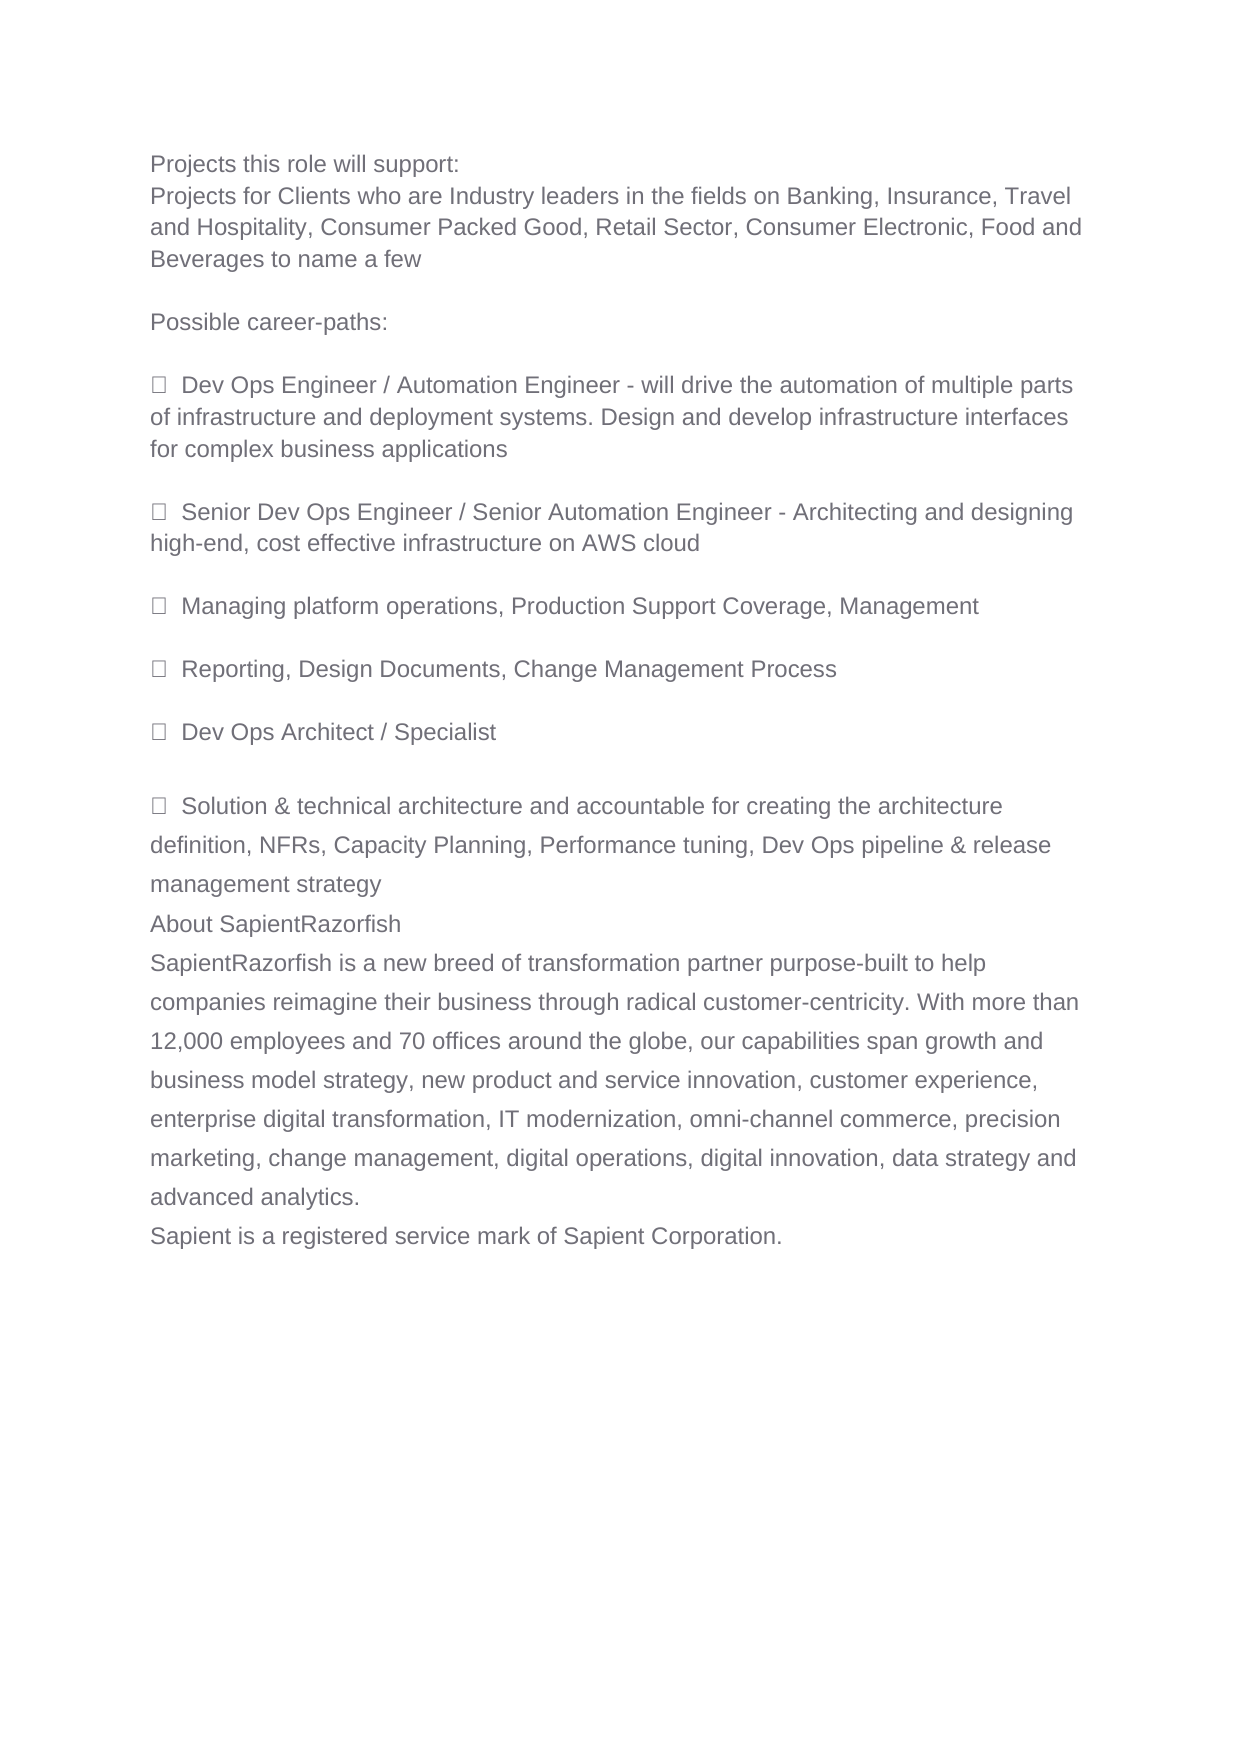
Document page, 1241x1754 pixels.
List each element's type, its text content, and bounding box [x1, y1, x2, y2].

text  Solution & technical architecture and accountable for creating the architecture definition, NFRs, Capacity Planning, Performance tuning, Dev Ops pipeline & release management strategy About SapientRazorfish SapientRazorfish is a new breed of transformation partner purpose-built to help companies reimagine their business through radical customer-centricity. With more than 12,000 employees and 70 offices around the globe, our capabilities span growth and business model strategy, new product and service innovation, customer experience, enterprise digital transformation, IT modernization, omni-channel commerce, precision marketing, change management, digital operations, digital innovation, data strategy and advanced analytics. Sapient is a registered service mark of Sapient Corporation. [150, 781, 1090, 1249]
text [150, 150, 1090, 336]
text  Dev Ops Engineer / Automation Engineer - will drive the automation of multiple parts of infrastructure and deployment systems. Design and develop infrastructure interfaces for complex business applications [150, 371, 1090, 462]
text  Senior Dev Ops Engineer / Senior Automation Engineer - Architecting and designing high-end, cost effective infrastructure on AWS cloud [150, 497, 1090, 557]
text  Reporting, Design Documents, Change Management Process [150, 655, 1090, 683]
text  Dev Ops Architect / Specialist [150, 718, 1090, 746]
text  Managing platform operations, Production Support Coverage, Management [150, 592, 1090, 620]
